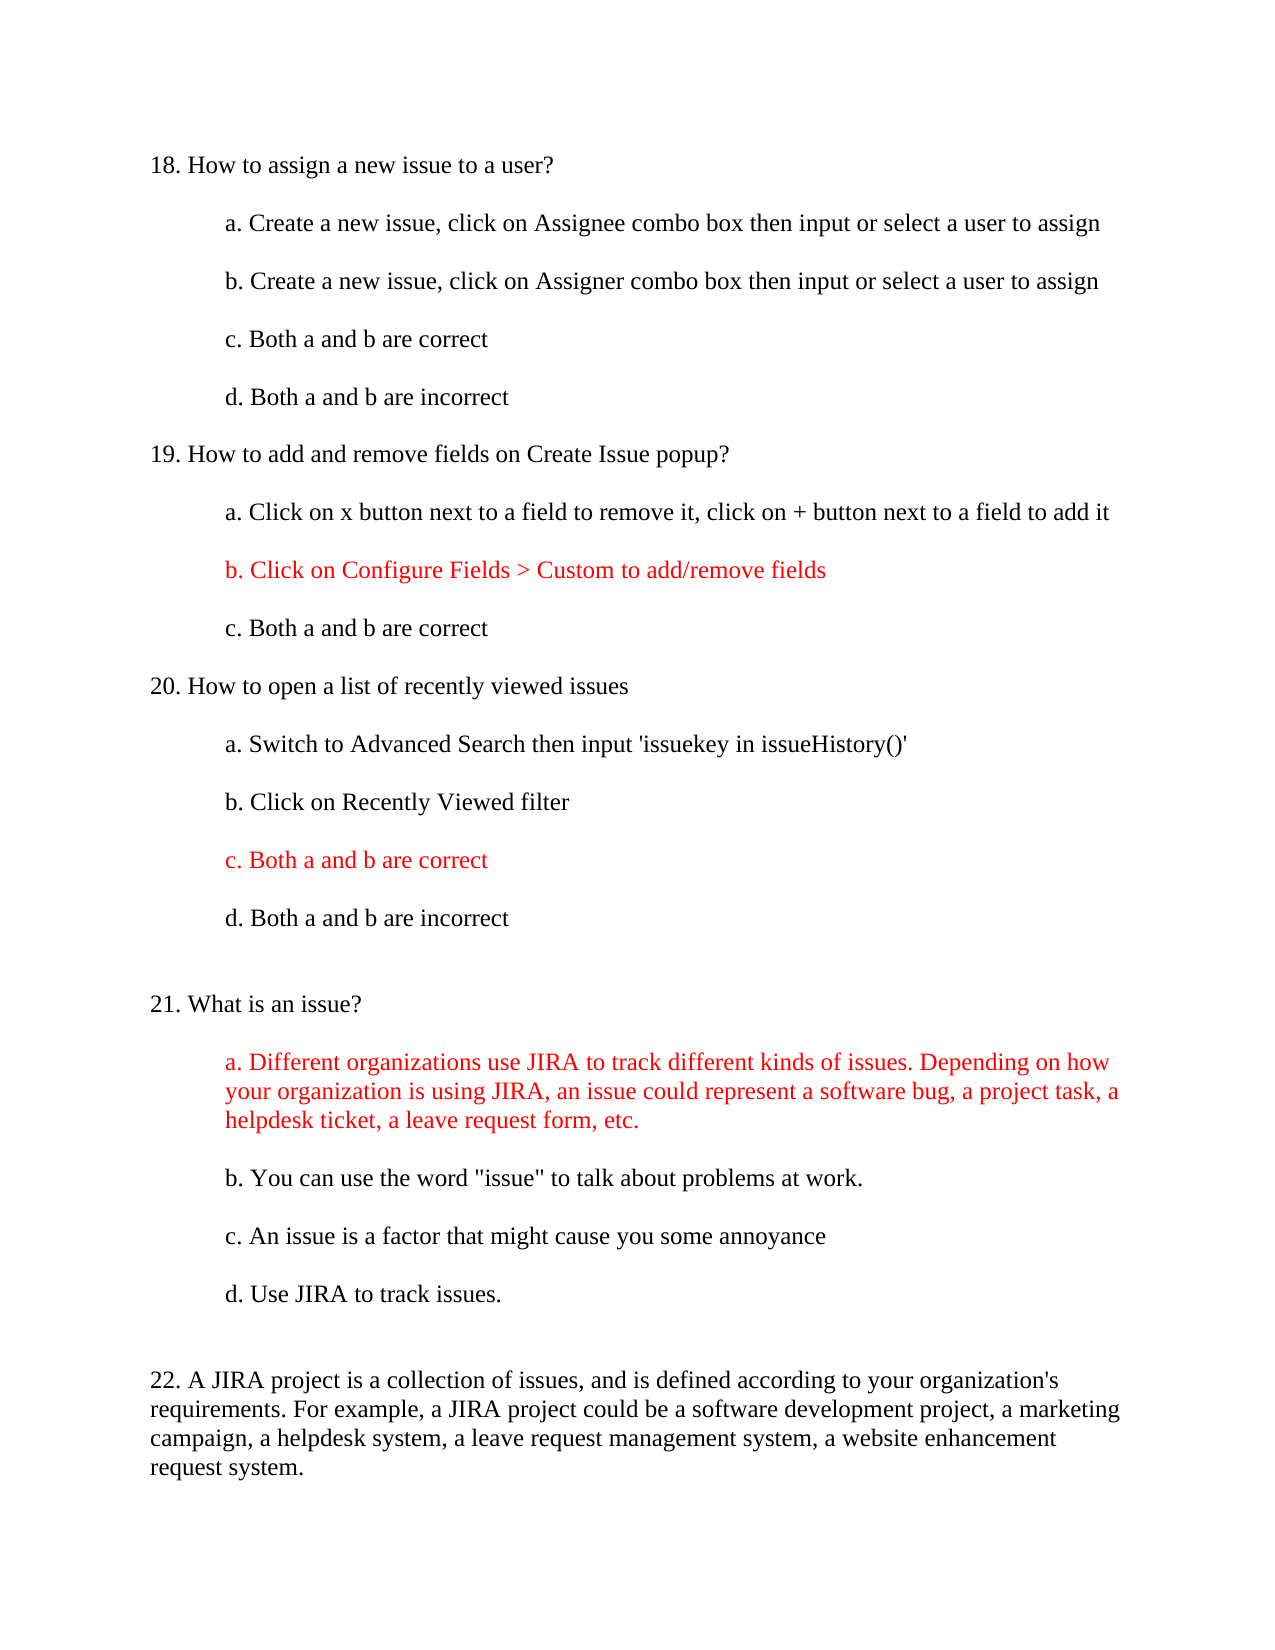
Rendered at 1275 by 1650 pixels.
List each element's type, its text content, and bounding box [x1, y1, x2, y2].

text b. Click on Recently Viewed filter [225, 787, 1125, 816]
text 18. How to assign a new issue to a user? [150, 150, 1125, 179]
text a. Switch to Advanced Search then input 'issuekey in issueHistory()' [225, 729, 1125, 758]
text b. Click on Configure Fields > Custom to add/remove fields [225, 555, 1125, 584]
text 21. What is an issue? [150, 989, 1125, 1018]
text 20. How to open a list of recently viewed issues [150, 671, 1125, 700]
text d. Use JIRA to track issues. [150, 1279, 1125, 1307]
text a. Click on x button next to a field to remove it, click on + button next to a field to add it [225, 497, 1125, 526]
text b. You can use the word "issue" to talk about problems at work. [225, 1163, 1125, 1192]
text c. Both a and b are correct [225, 324, 1125, 352]
text a. Different organizations use JIRA to track different kinds of issues. Depending on how your organization is using JIRA, an issue could represent a software bug, a project task, a helpdesk ticket, a leave request form, etc. [225, 1047, 1125, 1134]
text c. Both a and b are correct [225, 613, 1125, 642]
text 19. How to add and remove fields on Create Issue popup? [150, 439, 1125, 468]
text d. Both a and b are incorrect [225, 382, 1125, 410]
text a. Create a new issue, click on Assignee combo box then input or select a user to assign [225, 208, 1125, 237]
text c. Both a and b are correct [225, 845, 1125, 874]
text 22. A JIRA project is a collection of issues, and is defined according to your organization's requirements. For example, a JIRA project could be a software development project, a marketing campaign, a helpdesk system, a leave request management system, a website enhancement request system. [150, 1365, 1125, 1480]
text d. Both a and b are incorrect [225, 903, 1125, 932]
text c. An issue is a factor that might cause you some annoyance [225, 1221, 1125, 1249]
text b. Create a new issue, click on Assigner combo box then input or select a user to assign [225, 266, 1125, 294]
